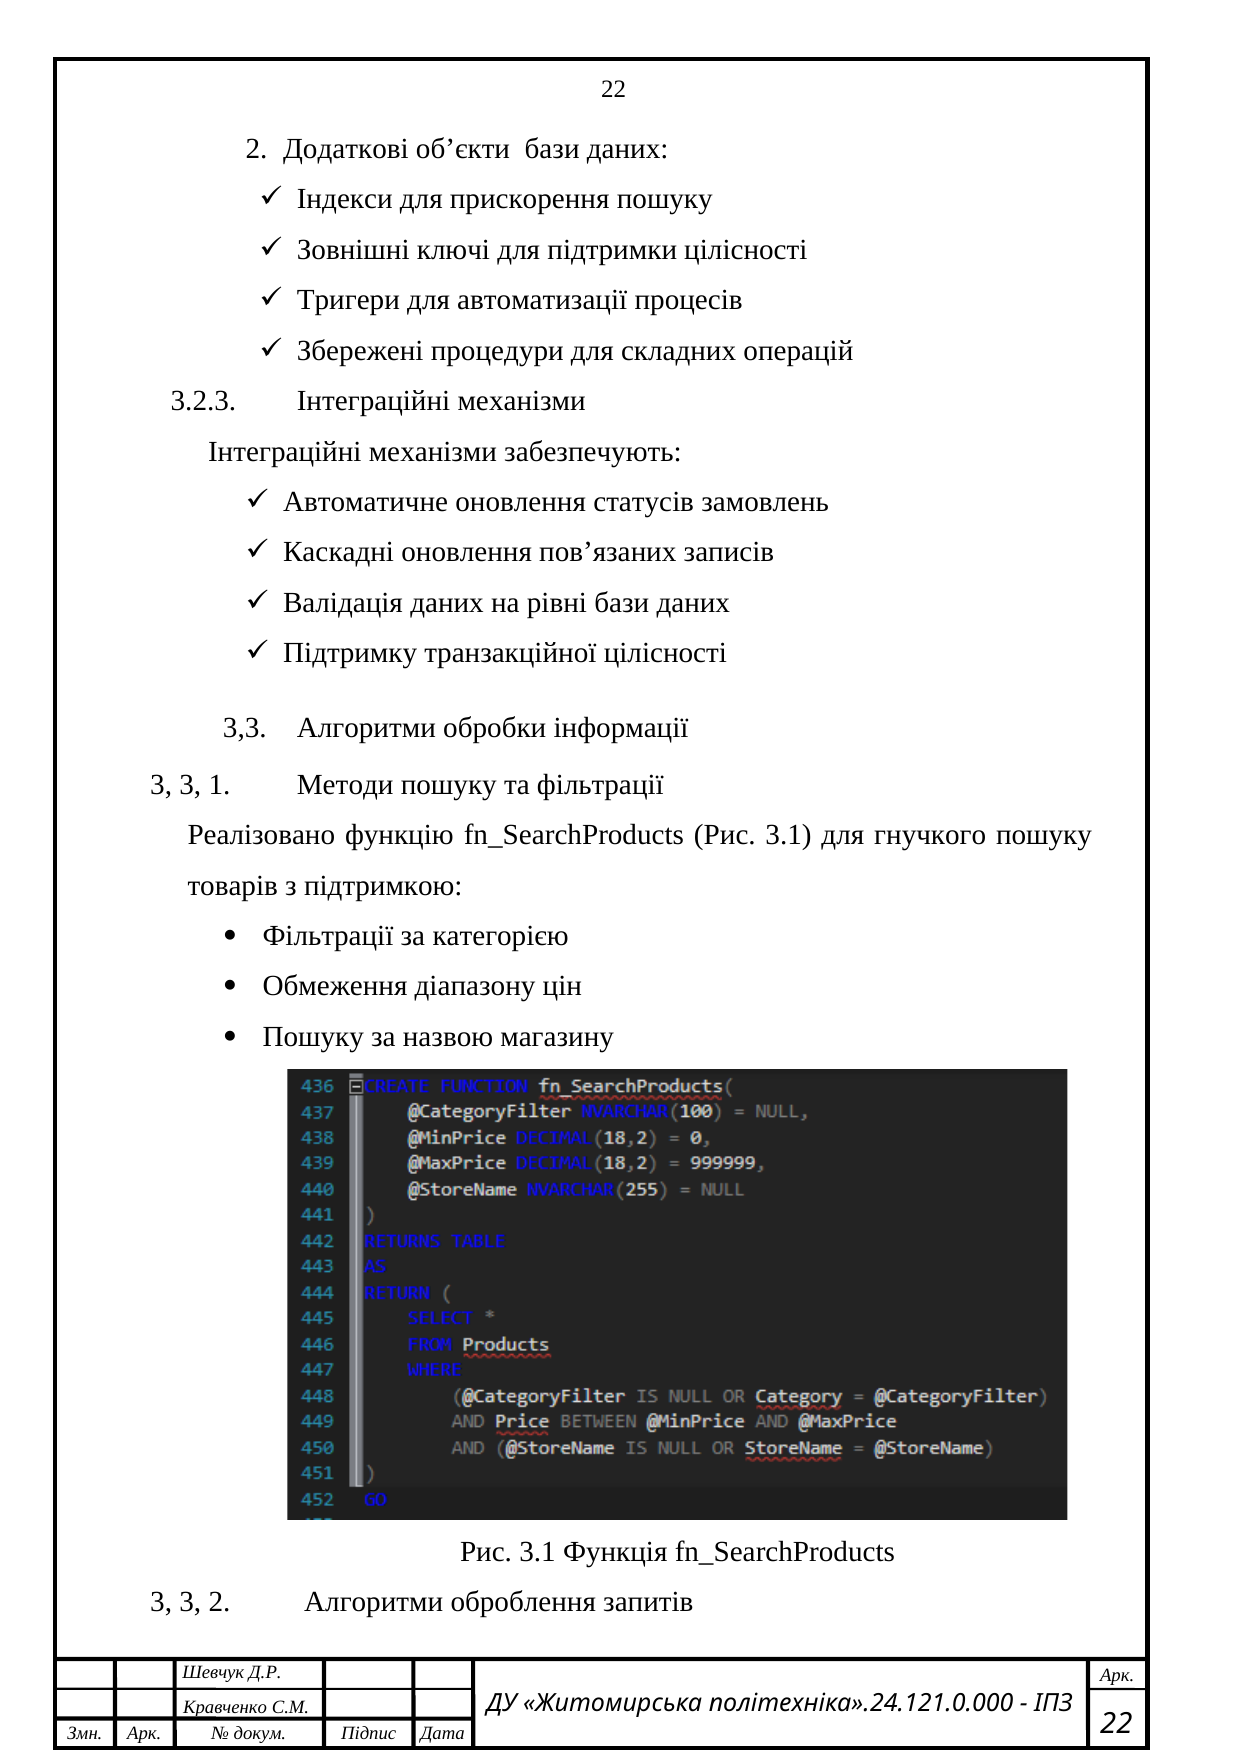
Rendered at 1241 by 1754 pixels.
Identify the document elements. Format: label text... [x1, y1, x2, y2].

list Підтримку транзакційної цілісності [245, 635, 1092, 669]
list Автоматичне оновлення статусів замовлень [245, 484, 1092, 518]
list Тригери для автоматизації процесів [259, 282, 1092, 316]
text Рис. 3.1 Функція fn_SearchProducts [262, 1534, 1092, 1567]
subtitle Алгоритми обробки інформації [223, 711, 1092, 744]
list Збережені процедури для складних операцій [259, 333, 1092, 367]
list Індекси для прискорення пошуку [259, 182, 1092, 215]
list Методи пошуку та фільтрації [150, 767, 1092, 801]
text Реалізовано функцію fn_SearchProducts (Рис. 3.1) для гнучкого пошуку товарів з підтримкою: [187, 817, 1092, 901]
list Обмеження діапазону цін [225, 968, 1092, 1002]
list Додаткові об’єкти бази даних: [245, 131, 1092, 165]
list Зовнішні ключі для підтримки цілісності [259, 232, 1092, 266]
text Інтеграційні механізми забезпечують: [208, 434, 1092, 467]
list Алгоритми оброблення запитів [150, 1584, 1092, 1618]
list Каскадні оновлення пов’язаних записів [245, 534, 1092, 568]
list Інтеграційні механізми [170, 383, 1092, 417]
list Валідація даних на рівні бази даних [245, 585, 1092, 618]
list Фільтрації за категорією [225, 918, 1092, 952]
picture [287, 1069, 1068, 1520]
list Пошуку за назвою магазину [225, 1019, 1092, 1053]
